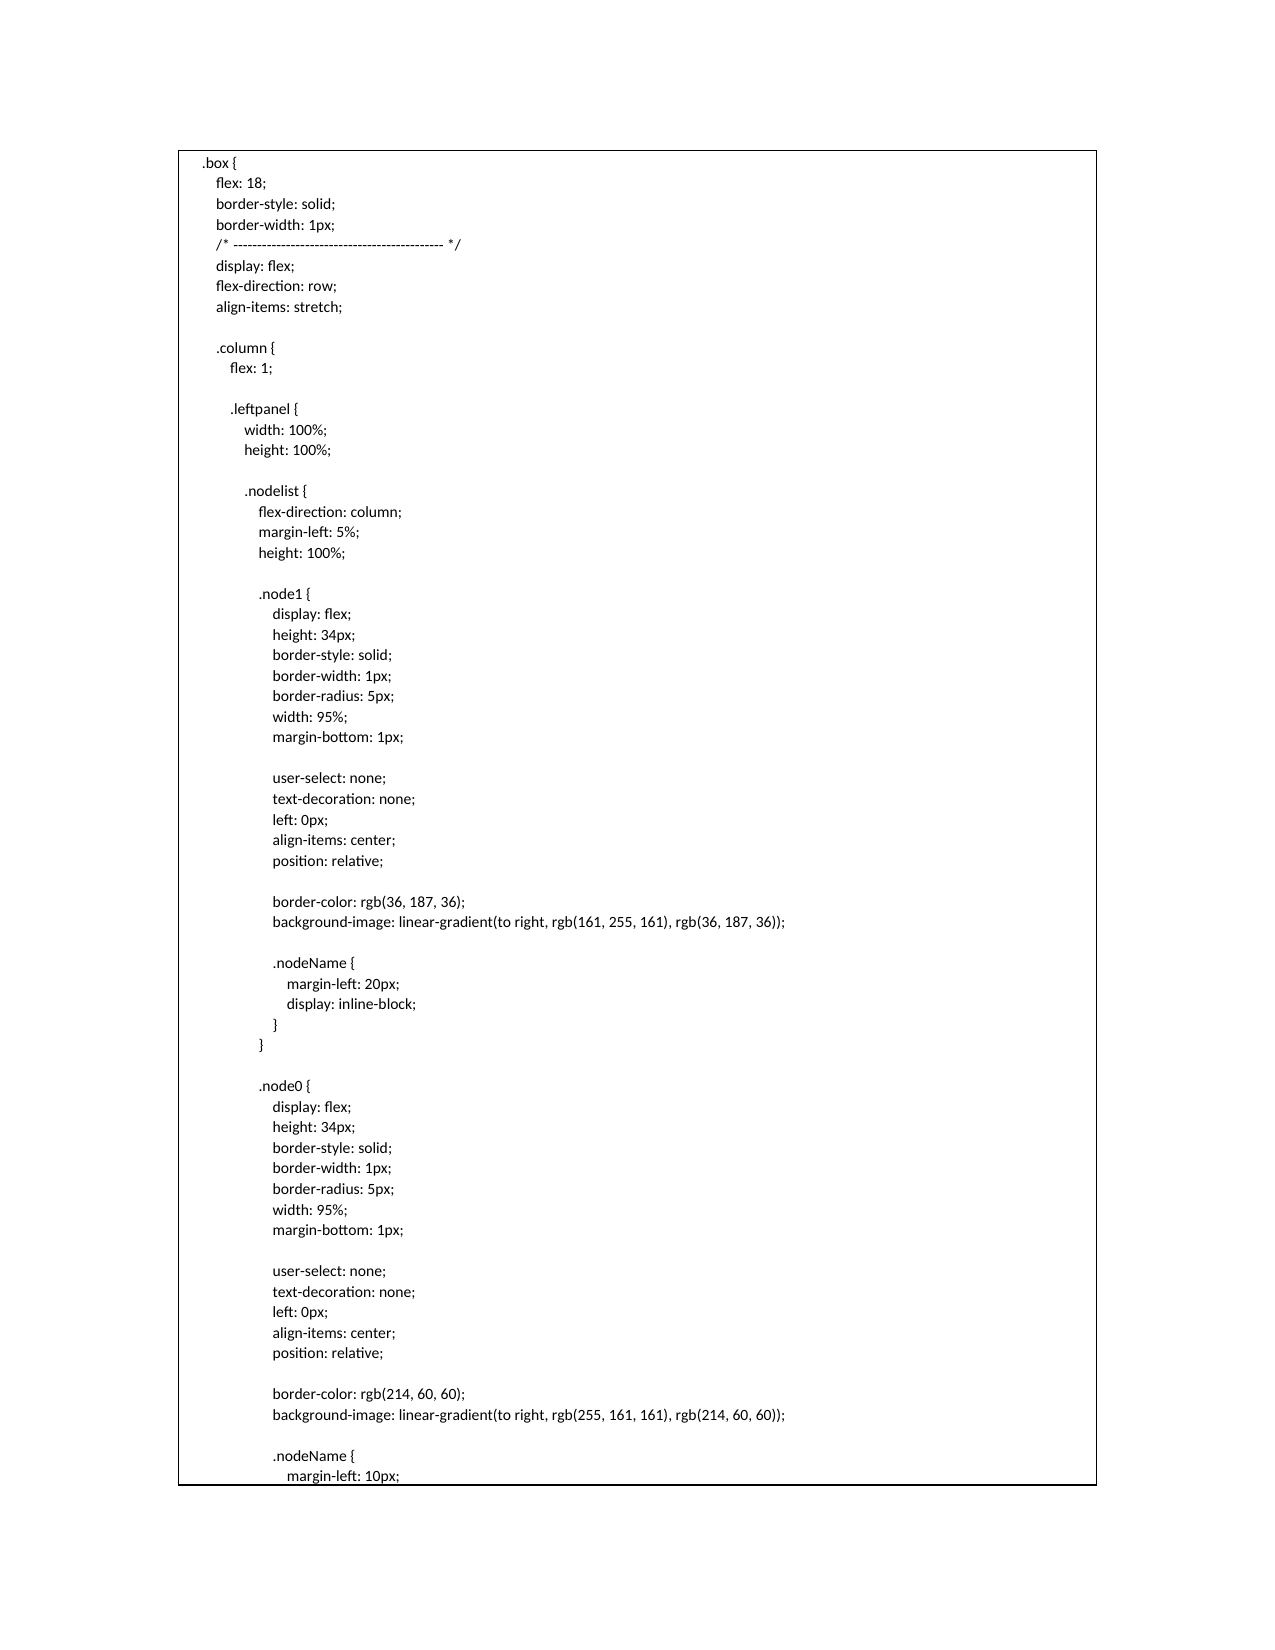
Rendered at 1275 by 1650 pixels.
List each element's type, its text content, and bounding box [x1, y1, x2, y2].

text .node0 { [179, 1073, 1096, 1094]
text width: 95%; [179, 704, 1096, 724]
text flex-direction: row; [179, 273, 1096, 294]
text position: relative; [179, 1340, 1096, 1362]
text user-select: none; [179, 766, 1096, 786]
text position: relative; [179, 848, 1096, 870]
text height: 100%; [179, 437, 1096, 459]
text margin-bottom: 1px; [179, 1217, 1096, 1239]
text .nodeName { [179, 950, 1096, 971]
text left: 0px; [179, 1299, 1096, 1320]
text margin-left: 10px; [179, 1463, 1096, 1484]
text display: inline-block; [179, 991, 1096, 1012]
text .leftpanel { [179, 396, 1096, 417]
text border-radius: 5px; [179, 1176, 1096, 1197]
text border-color: rgb(214, 60, 60); [179, 1381, 1096, 1402]
text margin-left: 5%; [179, 519, 1096, 540]
text align-items: stretch; [179, 294, 1096, 316]
text text-decoration: none; [179, 1279, 1096, 1299]
text /* -------------------------------------------- */ [179, 232, 1096, 253]
text display: flex; [179, 1094, 1096, 1114]
text border-style: solid; [179, 642, 1096, 663]
text align-items: center; [179, 1320, 1096, 1340]
text .box { [179, 151, 1096, 171]
text .node1 { [179, 581, 1096, 601]
text border-color: rgb(36, 187, 36); [179, 889, 1096, 909]
text } [179, 1012, 1096, 1032]
text .nodeName { [179, 1443, 1096, 1463]
text border-radius: 5px; [179, 683, 1096, 704]
text flex: 18; [179, 171, 1096, 191]
text margin-left: 20px; [179, 971, 1096, 991]
text border-width: 1px; [179, 212, 1096, 232]
text display: flex; [179, 253, 1096, 273]
text border-style: solid; [179, 191, 1096, 212]
text height: 34px; [179, 1114, 1096, 1135]
text height: 100%; [179, 540, 1096, 562]
text user-select: none; [179, 1258, 1096, 1279]
text border-width: 1px; [179, 1156, 1096, 1176]
text background-image: linear-gradient(to right, rgb(161, 255, 161), rgb(36, 187, 36)); [179, 909, 1096, 931]
text border-style: solid; [179, 1135, 1096, 1156]
text display: flex; [179, 601, 1096, 622]
text border-width: 1px; [179, 663, 1096, 683]
text .nodelist { [179, 478, 1096, 499]
text .column { [179, 335, 1096, 355]
text flex-direction: column; [179, 499, 1096, 519]
text text-decoration: none; [179, 786, 1096, 807]
text height: 34px; [179, 622, 1096, 642]
text width: 100%; [179, 417, 1096, 437]
text left: 0px; [179, 807, 1096, 827]
text margin-bottom: 1px; [179, 724, 1096, 747]
text align-items: center; [179, 827, 1096, 848]
text width: 95%; [179, 1197, 1096, 1217]
text background-image: linear-gradient(to right, rgb(255, 161, 161), rgb(214, 60, 60)); [179, 1402, 1096, 1424]
text } [179, 1032, 1096, 1054]
text flex: 1; [179, 355, 1096, 377]
